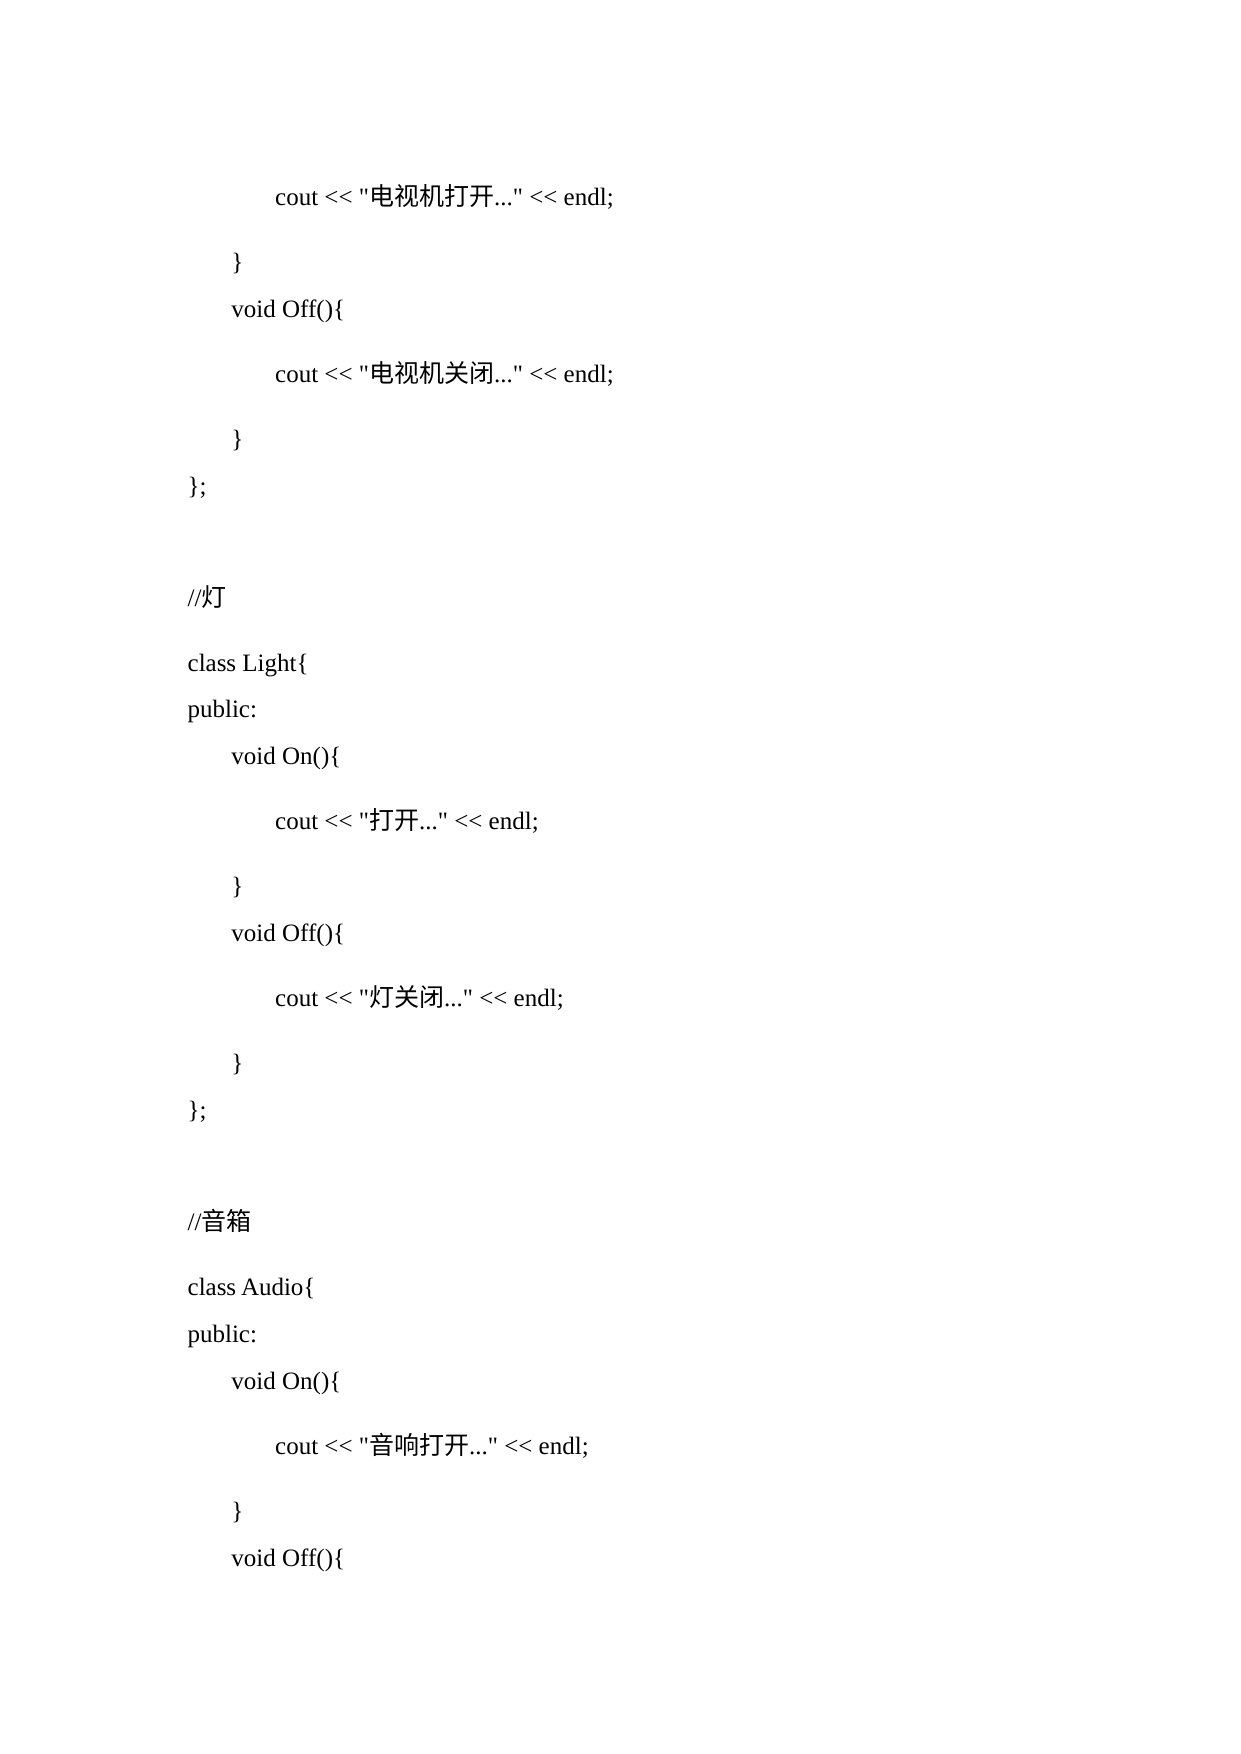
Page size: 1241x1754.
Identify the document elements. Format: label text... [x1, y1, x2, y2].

text } [187, 422, 1053, 454]
text public: [187, 1317, 1053, 1349]
text void Off(){ [187, 916, 1053, 949]
text public: [187, 693, 1053, 725]
text cout << "电视机关闭..." << endl; [187, 339, 1053, 404]
text cout << "打开..." << endl; [187, 786, 1053, 851]
text } [187, 1494, 1053, 1526]
text //音箱 [187, 1187, 1053, 1252]
text class Light{ [187, 646, 1053, 678]
text cout << "音响打开..." << endl; [187, 1411, 1053, 1476]
text class Audio{ [187, 1270, 1053, 1303]
text void On(){ [187, 1364, 1053, 1396]
text } [187, 1046, 1053, 1079]
text }; [187, 469, 1053, 501]
text cout << "灯关闭..." << endl; [187, 963, 1053, 1028]
text void Off(){ [187, 1541, 1053, 1573]
text //灯 [187, 563, 1053, 628]
text void Off(){ [187, 292, 1053, 324]
text } [187, 245, 1053, 278]
text }; [187, 1093, 1053, 1126]
text void On(){ [187, 739, 1053, 772]
text } [187, 869, 1053, 902]
text cout << "电视机打开..." << endl; [187, 162, 1053, 227]
